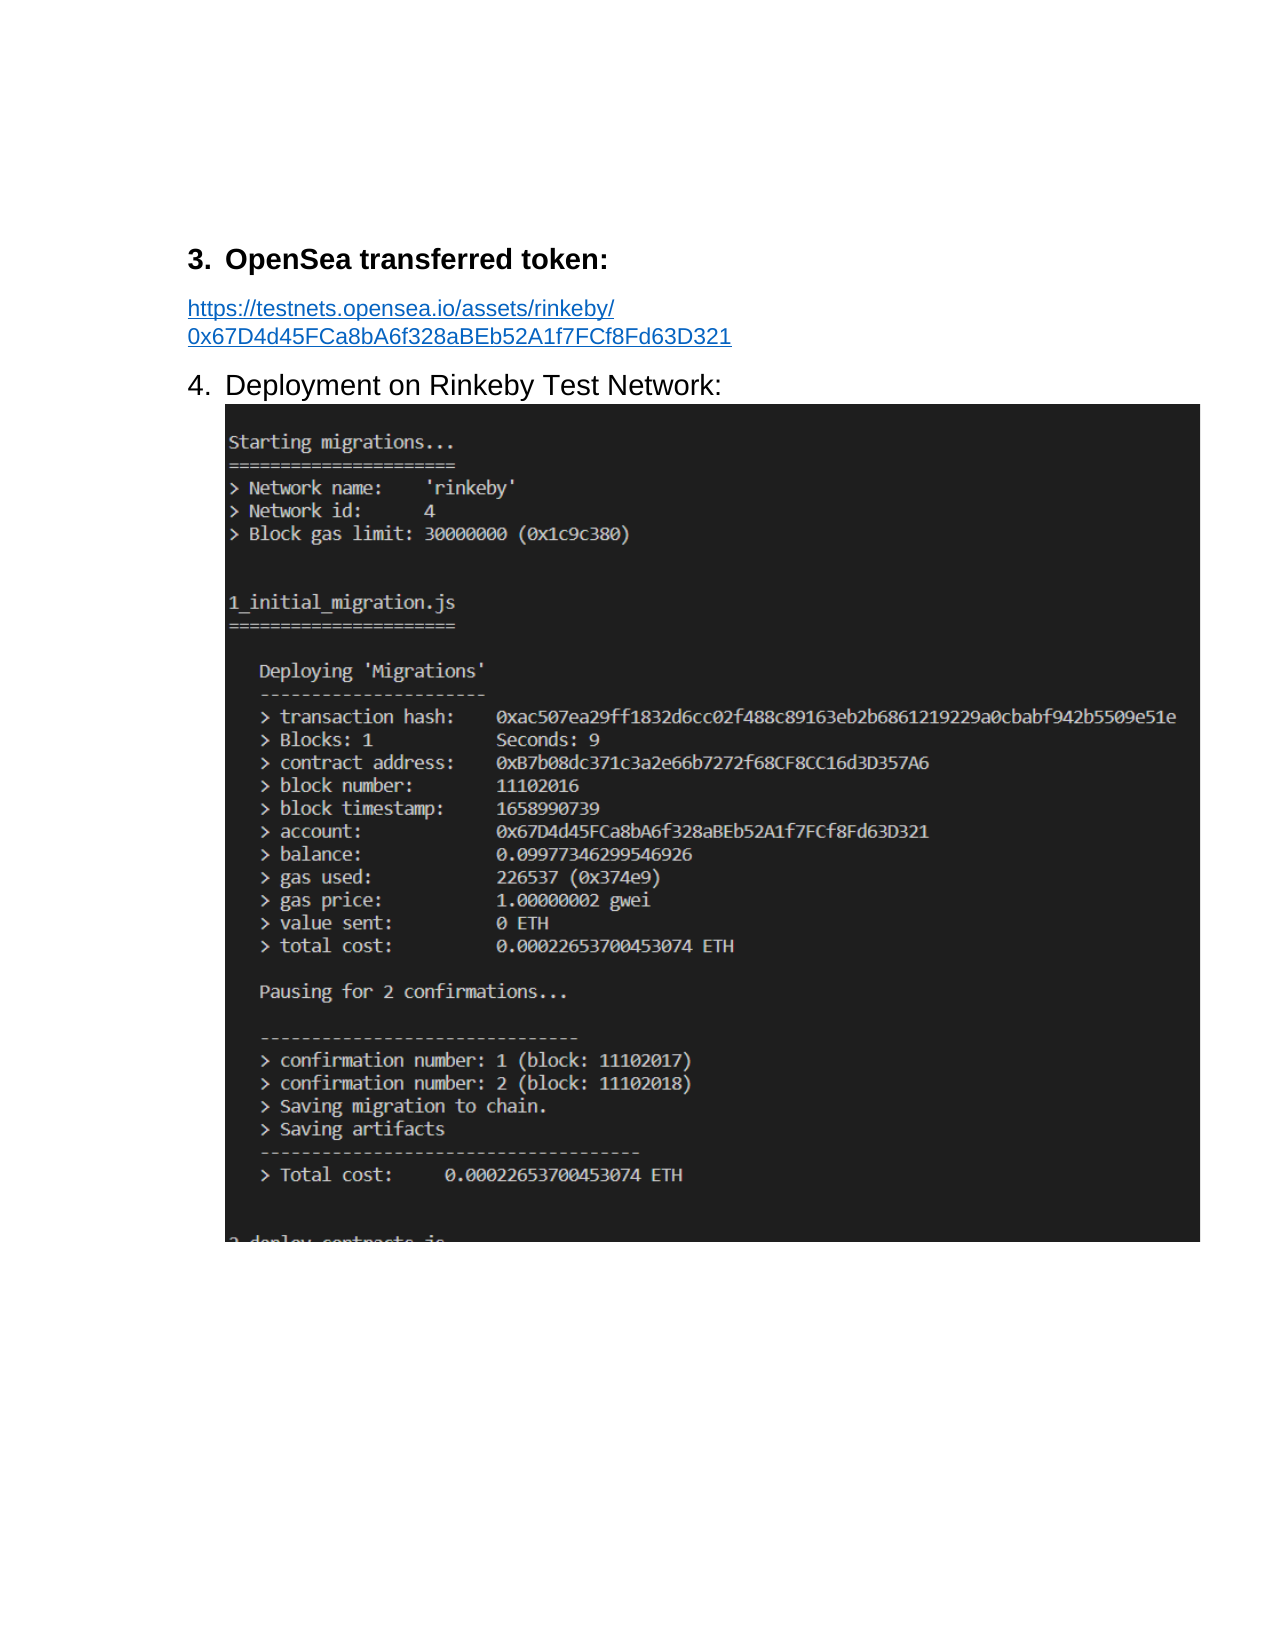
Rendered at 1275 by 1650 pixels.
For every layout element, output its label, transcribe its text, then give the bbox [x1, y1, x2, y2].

text https://testnets.opensea.io/assets/rinkeby/0x67D4d45FCa8bA6f328aBEb52A1f7FCf8Fd63D321 [187, 295, 1125, 349]
picture [225, 404, 1200, 1242]
list Deployment on Rinkeby Test Network: [187, 368, 1125, 402]
list OpenSea transferred token: [187, 242, 1125, 276]
